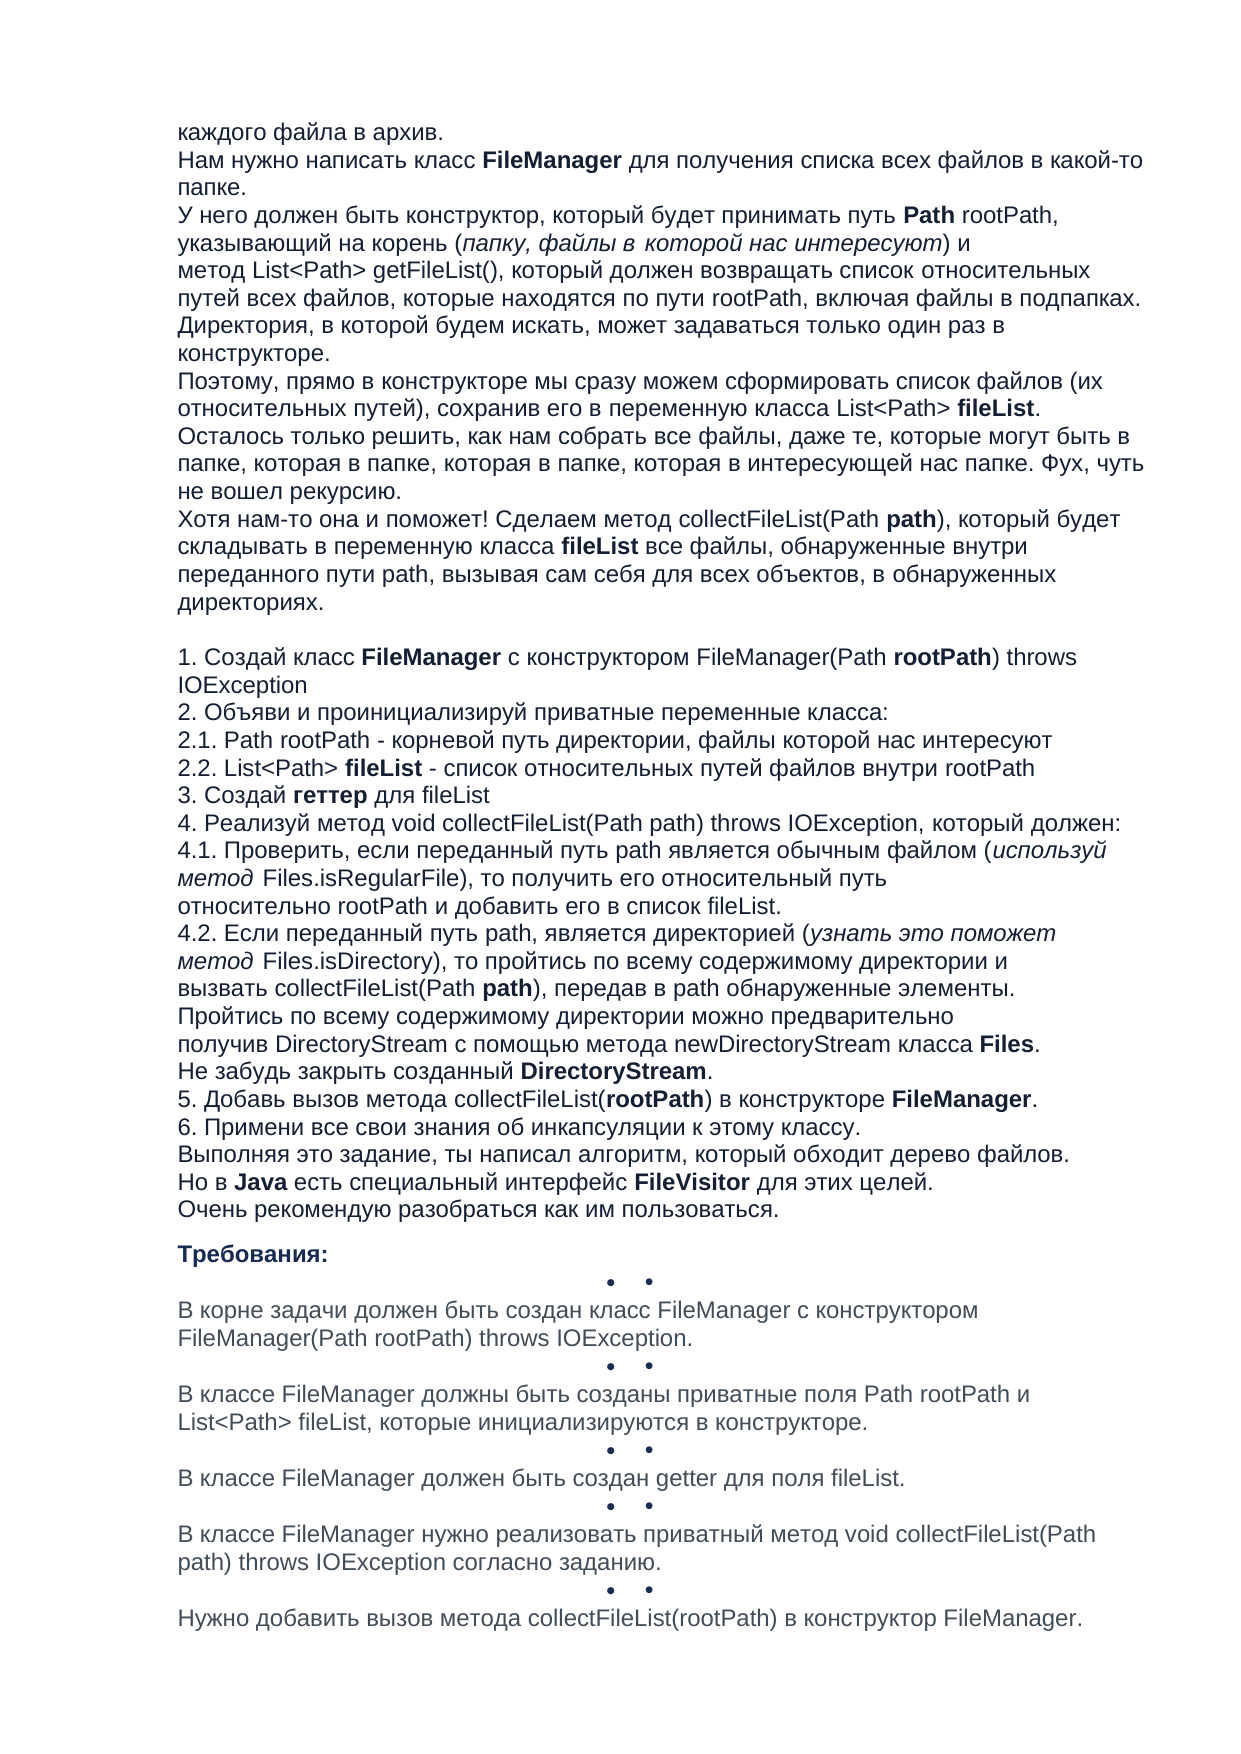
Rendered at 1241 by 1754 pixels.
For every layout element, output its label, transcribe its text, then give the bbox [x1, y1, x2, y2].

list • [108, 1491, 1152, 1520]
text В классе FileManager должен быть создан getter для поля fileList. [177, 1464, 1152, 1491]
list • [108, 1351, 1152, 1380]
text В классе FileManager должны быть созданы приватные поля Path rootPath и List<Path> fileList, которые инициализируются в конструкторе. [177, 1380, 1152, 1435]
list • [108, 1435, 1152, 1464]
text 1. Создай класс FileManager с конструктором FileManager(Path rootPath) throws IOException 2. Объяви и проинициализируй приватные переменные класса: 2.1. Path rootPath - корневой путь директории, файлы которой нас интересуют 2.2. List<Path> fileList - список относительных путей файлов внутри rootPath 3. Создай геттер для fileList 4. Реализуй метод void collectFileList(Path path) throws IOException, который должен: 4.1. Проверить, если переданный путь path является обычным файлом (используй метод Files.isRegularFile), то получить его относительный путь относительно rootPath и добавить его в список fileList. 4.2. Если переданный путь path, является директорией (узнать это поможет метод Files.isDirectory), то пройтись по всему содержимому директории и вызвать collectFileList(Path path), передав в path обнаруженные элементы. Пройтись по всему содержимому директории можно предварительно получив DirectoryStream с помощью метода newDirectoryStream класса Files. Не забудь закрыть созданный DirectoryStream. 5. Добавь вызов метода collectFileList(rootPath) в конструкторе FileManager. 6. Примени все свои знания об инкапсуляции к этому классу. Выполняя это задание, ты написал алгоритм, который обходит дерево файлов. Но в Java есть специальный интерфейс FileVisitor для этих целей. Очень рекомендую разобраться как им пользоваться. [177, 643, 1152, 1223]
text Нужно добавить вызов метода collectFileList(rootPath) в конструктор FileManager. [177, 1604, 1152, 1632]
list • [108, 1575, 1152, 1604]
text В классе FileManager нужно реализовать приватный метод void collectFileList(Path path) throws IOException согласно заданию. [177, 1520, 1152, 1575]
list • [108, 1267, 1152, 1296]
text В корне задачи должен быть создан класс FileManager c конструктором FileManager(Path rootPath) throws IOException. [177, 1296, 1152, 1351]
text Требования: [177, 1239, 1152, 1267]
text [177, 118, 1152, 615]
